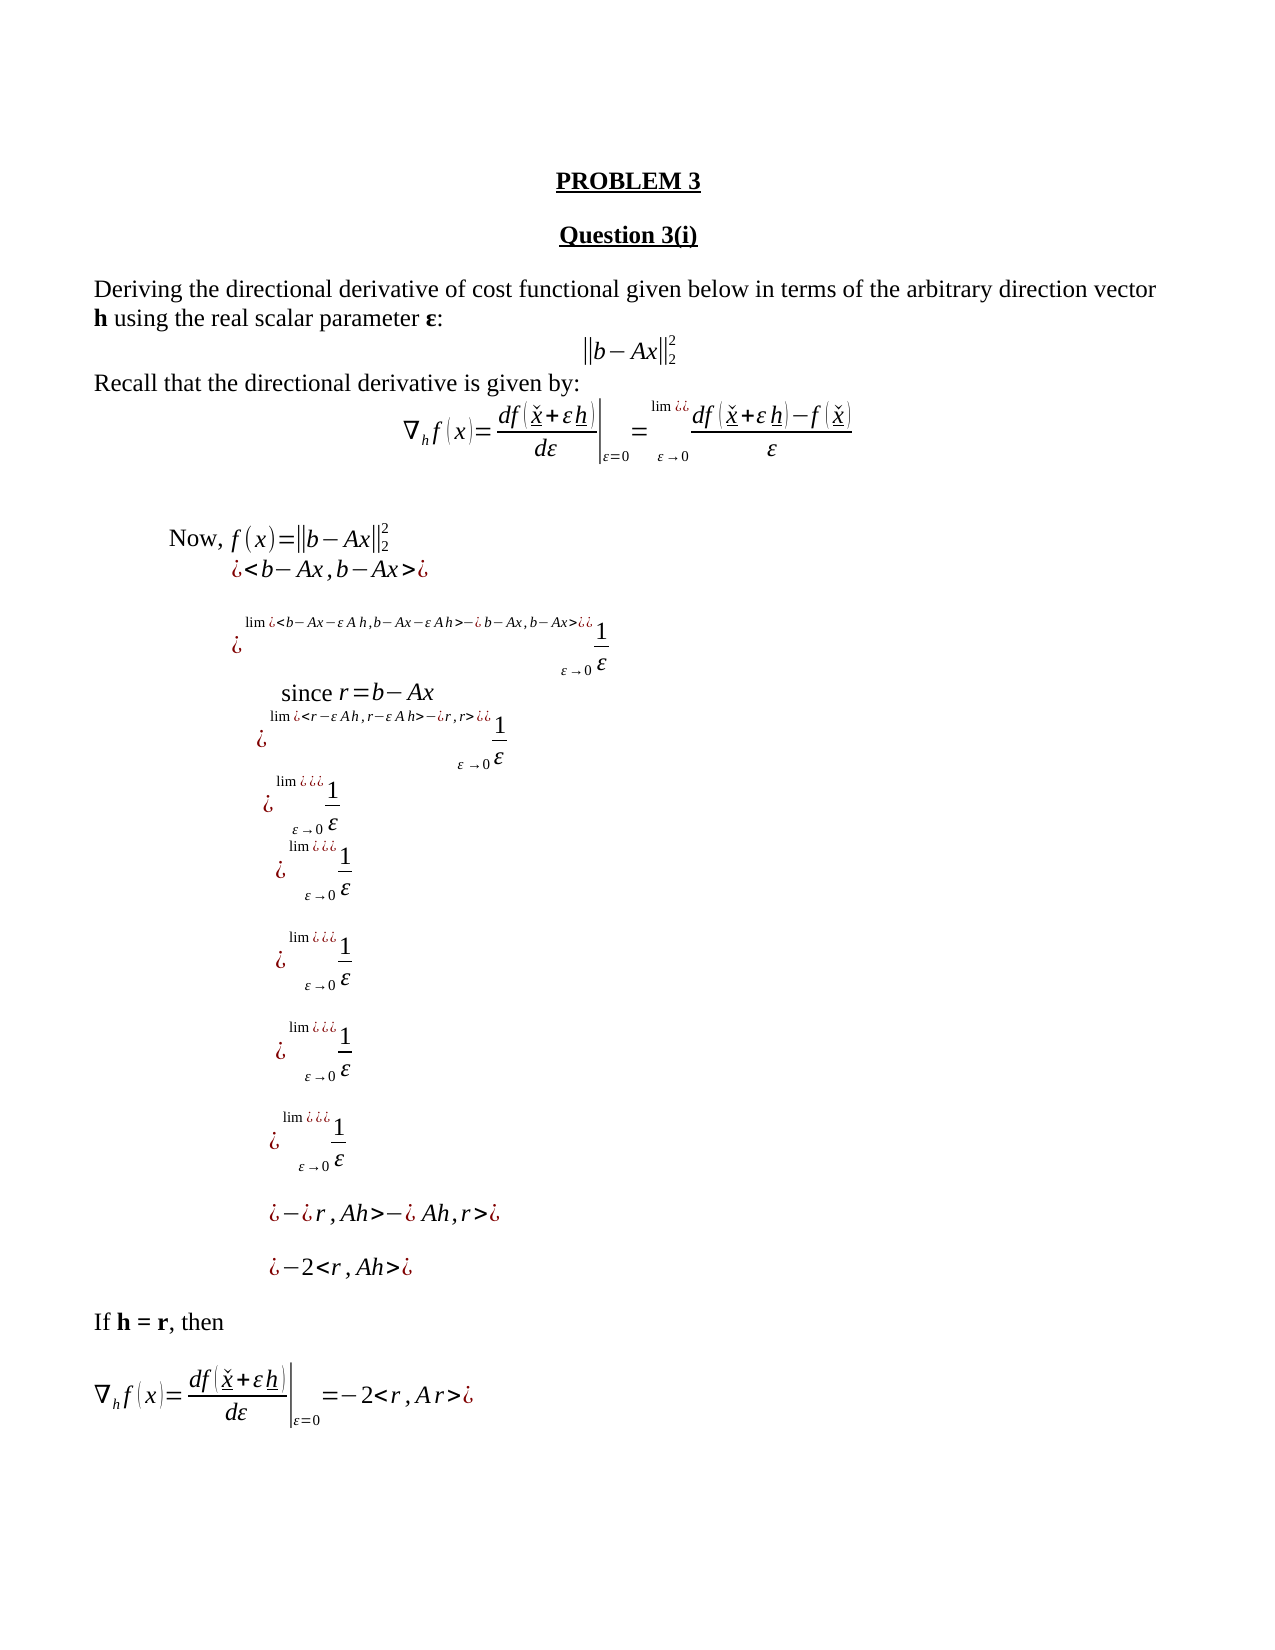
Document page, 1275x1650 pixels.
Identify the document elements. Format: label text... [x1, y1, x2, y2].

text Question 3(i) [94, 220, 1162, 249]
text PROBLEM 3 [94, 166, 1162, 195]
text Deriving the directional derivative of cost functional given below in terms of the arbitrary direction vector h using the real scalar parameter ɛ: [94, 274, 1162, 332]
text Now, [94, 519, 1162, 556]
text Recall that the directional derivative is given by: [94, 368, 1162, 397]
text since [94, 678, 1162, 707]
text If h = r, then [94, 1307, 1162, 1336]
